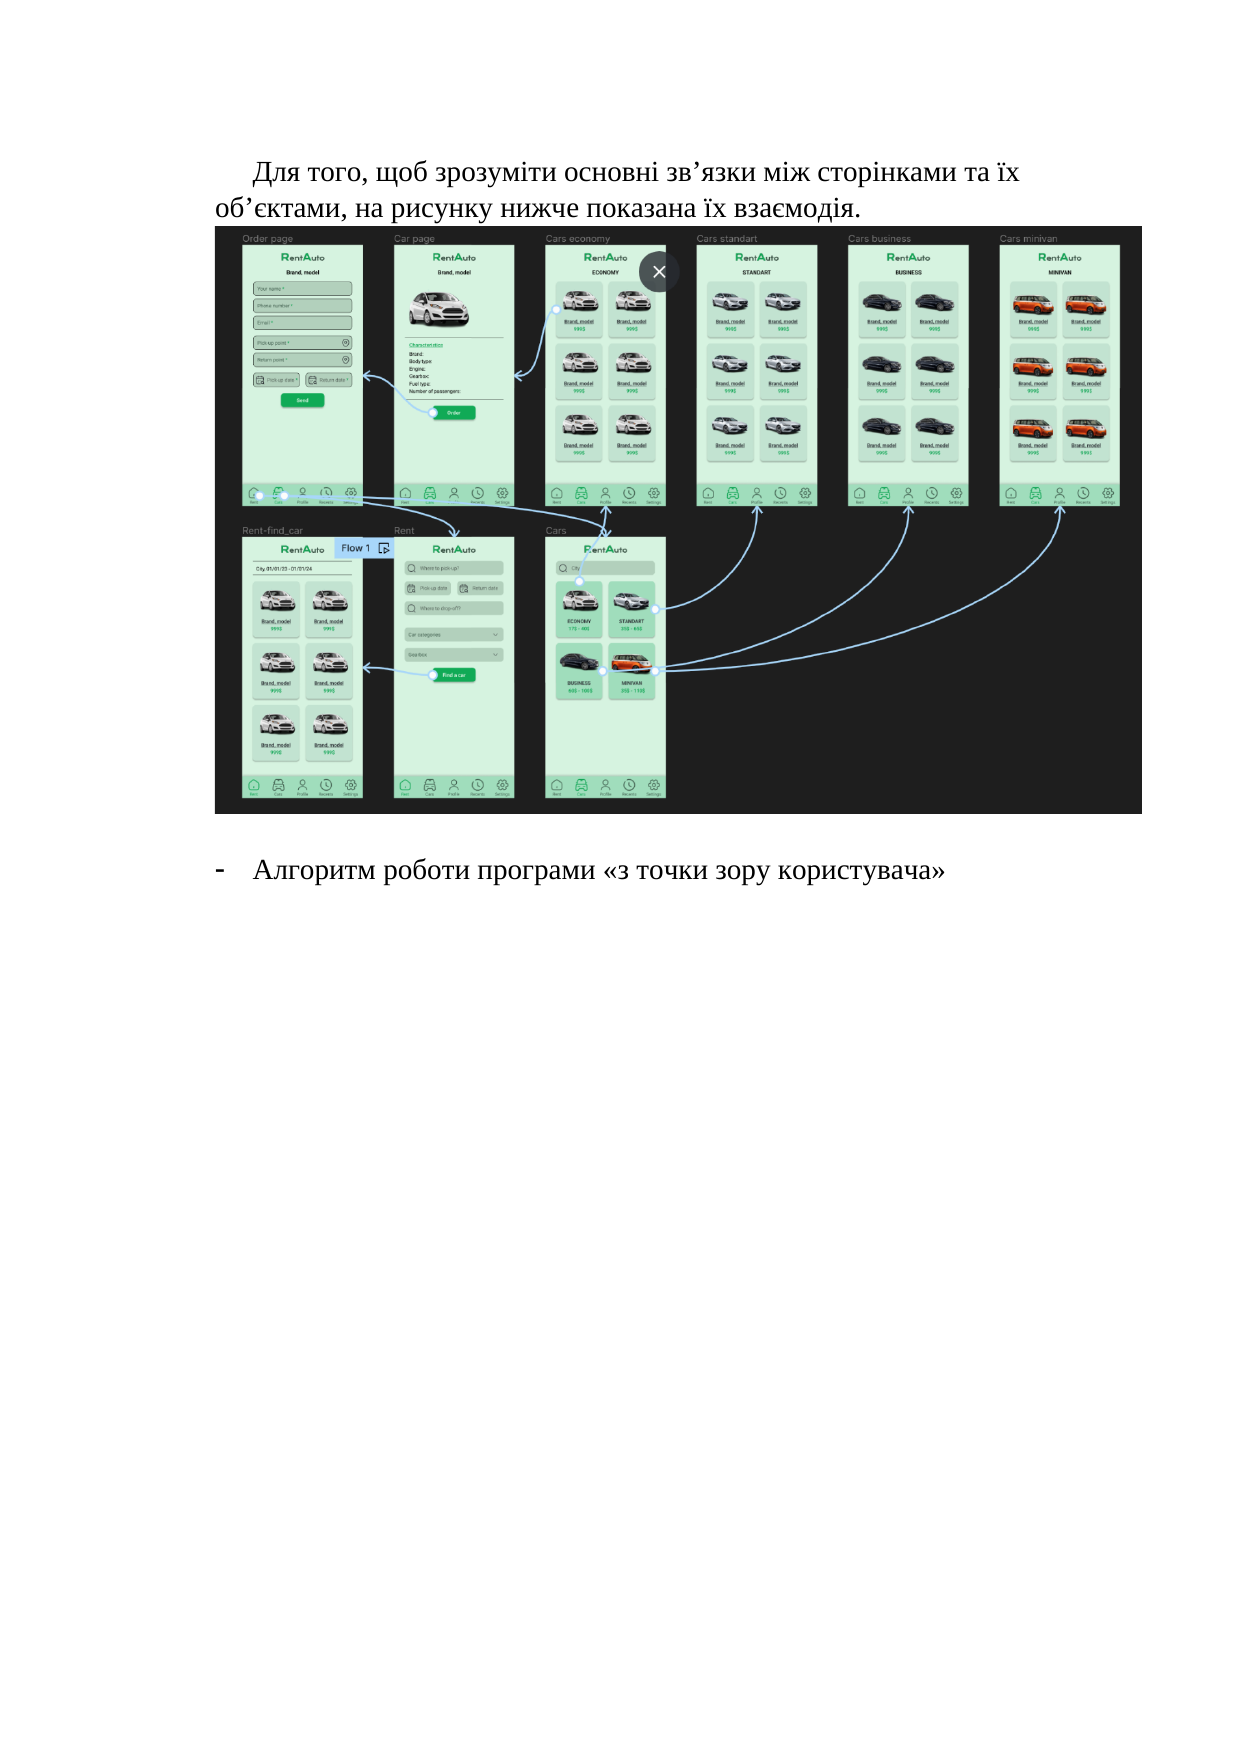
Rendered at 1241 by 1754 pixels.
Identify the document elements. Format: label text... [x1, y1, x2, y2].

picture [214, 226, 1142, 814]
list Алгоритм роботи програми «з точки зору користувача» [215, 852, 1152, 886]
list Для того, щоб зрозуміти основні зв’язки між сторінками та їх об’єктами, на рисунку нижче показана їх взаємодія. [215, 154, 1152, 224]
